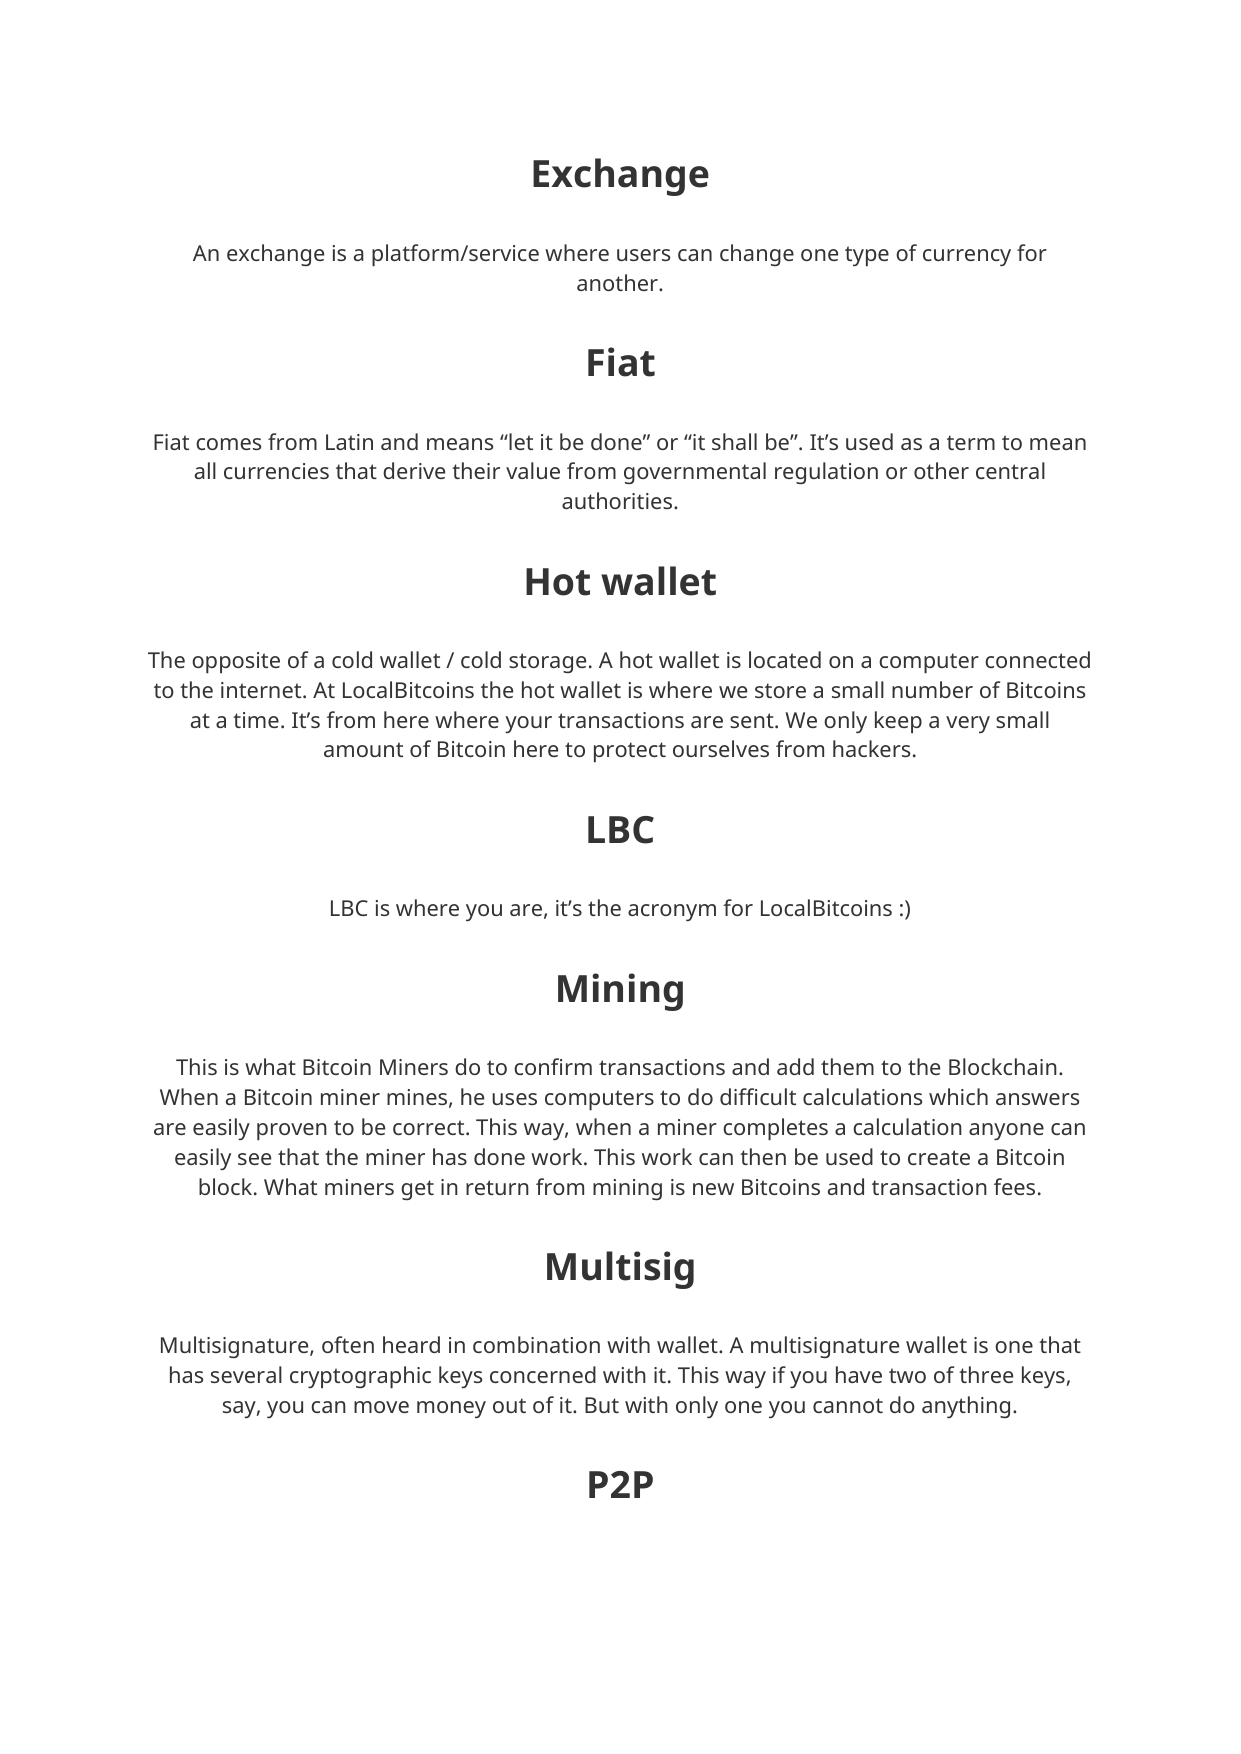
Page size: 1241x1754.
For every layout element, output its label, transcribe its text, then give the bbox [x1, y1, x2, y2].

text An exchange is a platform/service where users can change one type of currency for another. [148, 238, 1093, 297]
text LBC is where you are, it’s the acronym for LocalBitcoins :) [148, 893, 1093, 923]
text Multisig [148, 1240, 1093, 1291]
text Exchange [148, 148, 1093, 199]
text LBC [148, 803, 1093, 854]
text The opposite of a cold wallet / cold storage. A hot wallet is located on a computer connected to the internet. At LocalBitcoins the hot wallet is where we store a small number of Bitcoins at a time. It’s from here where your transactions are sent. We only keep a very small amount of Bitcoin here to protect ourselves from hackers. [148, 645, 1093, 764]
text Hot wallet [148, 555, 1093, 606]
text P2P [148, 1459, 1093, 1510]
text Fiat comes from Latin and means “let it be done” or “it shall be”. It’s used as a term to mean all currencies that derive their value from governmental regulation or other central authorities. [148, 426, 1093, 516]
text Multisignature, often heard in combination with wallet. A multisignature wallet is one that has several cryptographic keys concerned with it. This way if you have two of three keys, say, you can move money out of it. But with only one you cannot do anything. [148, 1330, 1093, 1420]
text This is what Bitcoin Miners do to confirm transactions and add them to the Blockchain. When a Bitcoin miner mines, he uses computers to do difficult calculations which answers are easily proven to be correct. This way, when a miner completes a calculation anyone can easily see that the miner has done work. This work can then be used to create a Bitcoin block. What miners get in return from mining is new Bitcoins and transaction fees. [148, 1052, 1093, 1201]
text Mining [148, 962, 1093, 1013]
text Fiat [148, 336, 1093, 387]
